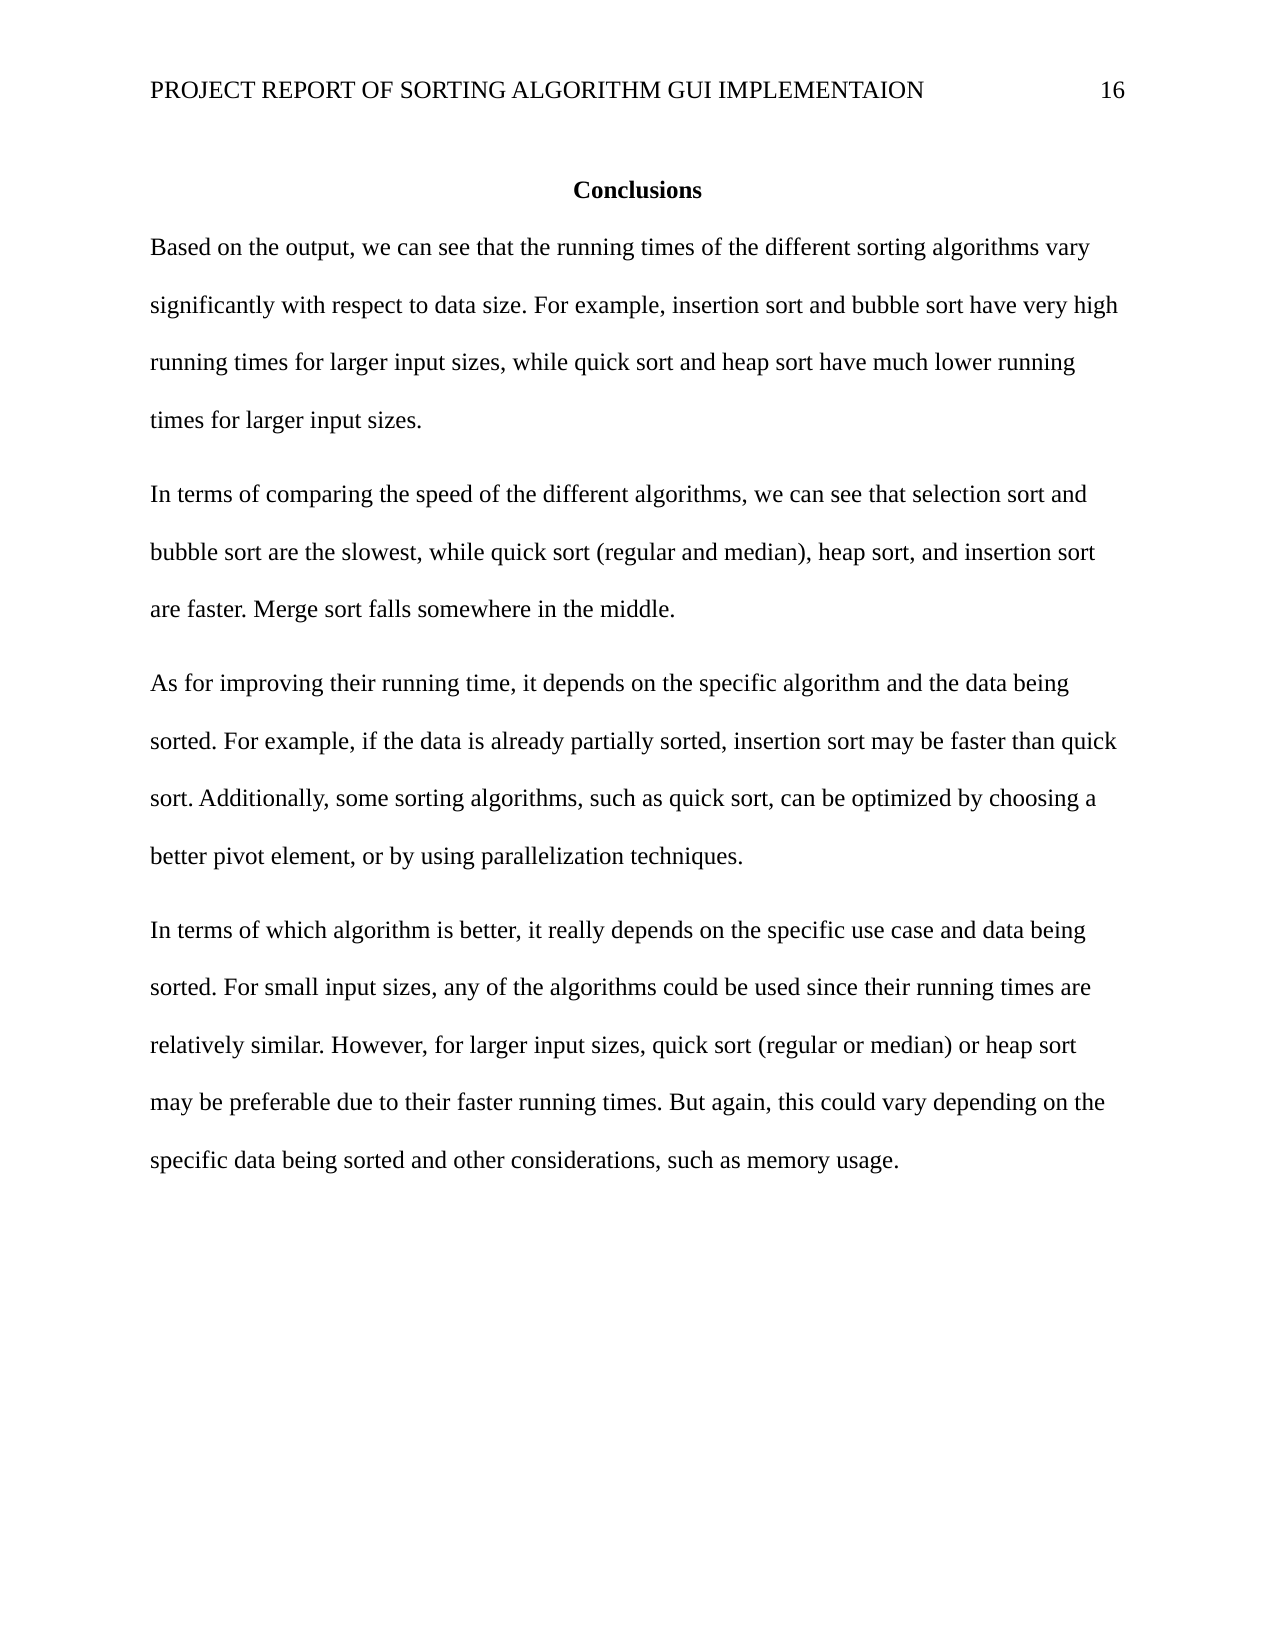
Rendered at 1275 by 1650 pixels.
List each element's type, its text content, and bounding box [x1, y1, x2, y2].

text In terms of which algorithm is better, it really depends on the specific use case and data being sorted. For small input sizes, any of the algorithms could be used since their running times are relatively similar. However, for larger input sizes, quick sort (regular or median) or heap sort may be preferable due to their faster running times. But again, this could vary depending on the specific data being sorted and other considerations, such as memory usage. [150, 915, 1125, 1174]
text Based on the output, we can see that the running times of the different sorting algorithms vary significantly with respect to data size. For example, insertion sort and bubble sort have very high running times for larger input sizes, while quick sort and heap sort have much lower running times for larger input sizes. [150, 232, 1125, 434]
text In terms of comparing the speed of the different algorithms, we can see that selection sort and bubble sort are the slowest, while quick sort (regular and median), heap sort, and insertion sort are faster. Merge sort falls somewhere in the middle. [150, 479, 1125, 623]
subtitle Conclusions [150, 175, 1125, 204]
text As for improving their running time, it depends on the specific algorithm and the data being sorted. For example, if the data is already partially sorted, insertion sort may be faster than quick sort. Additionally, some sorting algorithms, such as quick sort, can be optimized by choosing a better pivot element, or by using parallelization techniques. [150, 668, 1125, 869]
